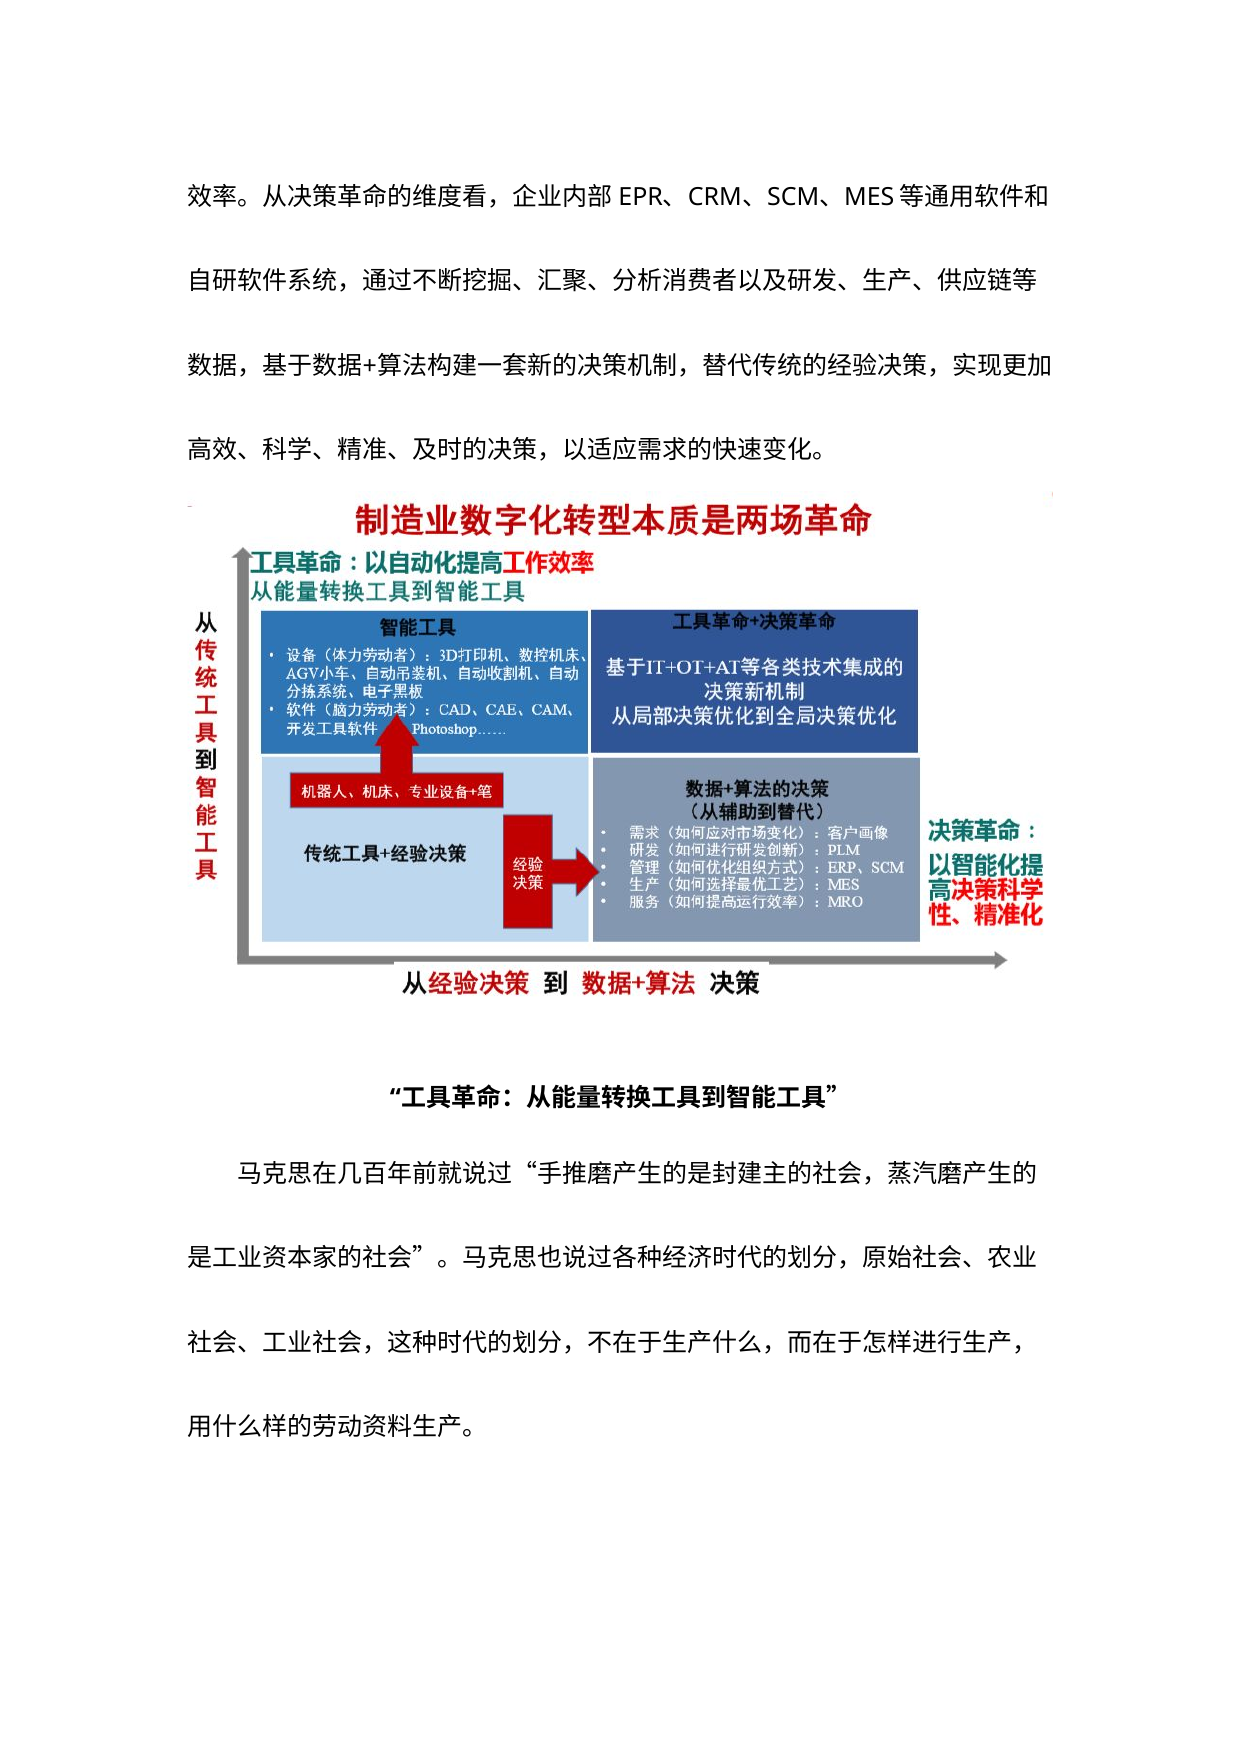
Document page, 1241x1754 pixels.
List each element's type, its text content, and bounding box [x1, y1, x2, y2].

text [187, 162, 1053, 480]
text “工具革命：从能量转换工具到智能工具” [187, 1063, 1053, 1128]
text 马克思在几百年前就说过“手推磨产生的是封建主的社会，蒸汽磨产生的是工业资本家的社会”。马克思也说过各种经济时代的划分，原始社会、农业社会、工业社会，这种时代的划分，不在于生产什么，而在于怎样进行生产，用什么样的劳动资料生产。 [187, 1139, 1053, 1457]
picture [187, 491, 1053, 1003]
